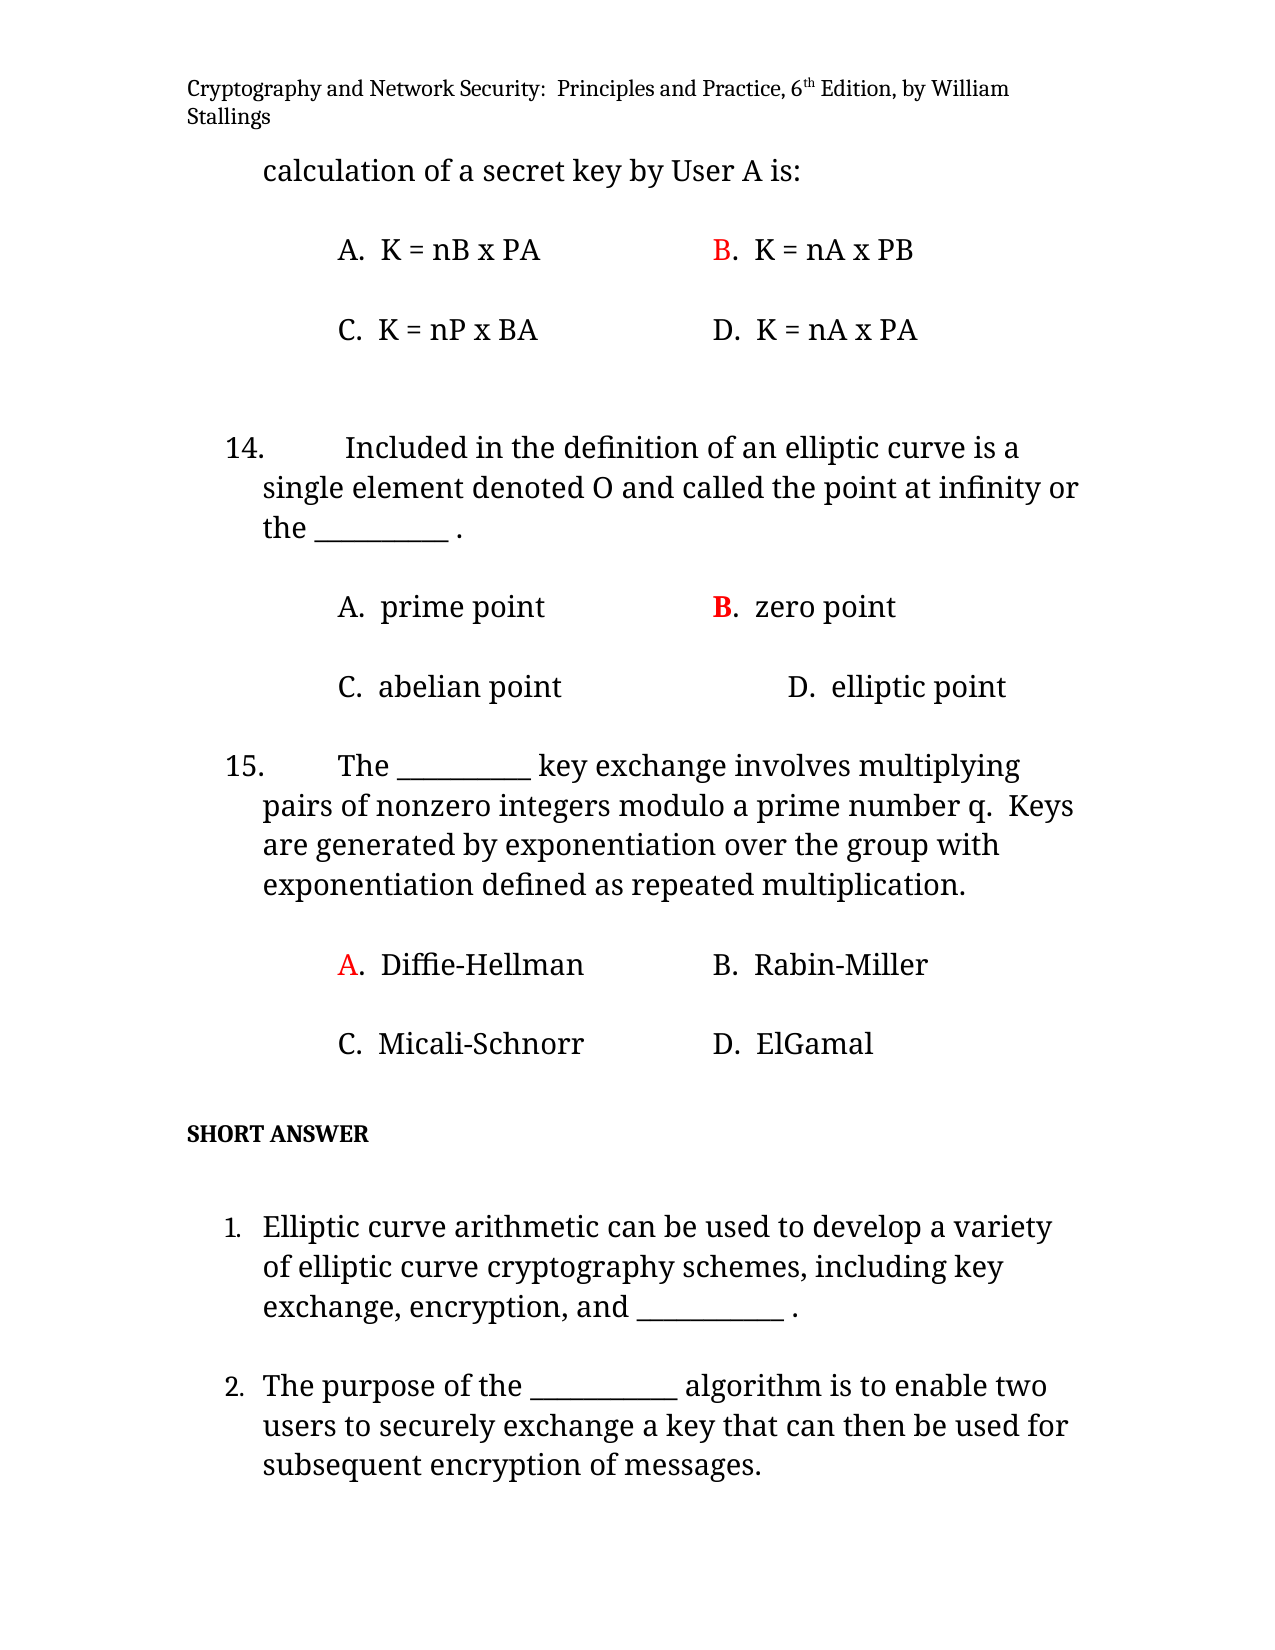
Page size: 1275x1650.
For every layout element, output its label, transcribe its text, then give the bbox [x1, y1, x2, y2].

text A. Diffie-Hellman B. Rabin-Miller [337, 944, 1087, 983]
text C. K = nP x BA D. K = nA x PA [262, 309, 1087, 348]
text C. abelian point D. elliptic point [262, 666, 1087, 706]
list The purpose of the ___________ algorithm is to enable two users to securely exchange a key that can then be used for subsequent encryption of messages. [225, 1365, 1087, 1484]
list Elliptic curve arithmetic can be used to develop a variety of elliptic curve cryptography schemes, including key exchange, encryption, and ___________ . [225, 1207, 1087, 1326]
text SHORT ANSWER [187, 1120, 1087, 1149]
text A. K = nB x PA B. K = nA x PB [337, 229, 1087, 269]
text A. prime point B. zero point [337, 587, 1087, 626]
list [225, 150, 1087, 190]
text C. Micali-Schnorr D. ElGamal [337, 1023, 1087, 1063]
list The __________ key exchange involves multiplying pairs of nonzero integers modulo a prime number q. Keys are generated by exponentiation over the group with exponentiation defined as repeated multiplication. [225, 745, 1087, 904]
list Included in the definition of an elliptic curve is a single element denoted O and called the point at infinity or the __________ . [225, 428, 1087, 547]
